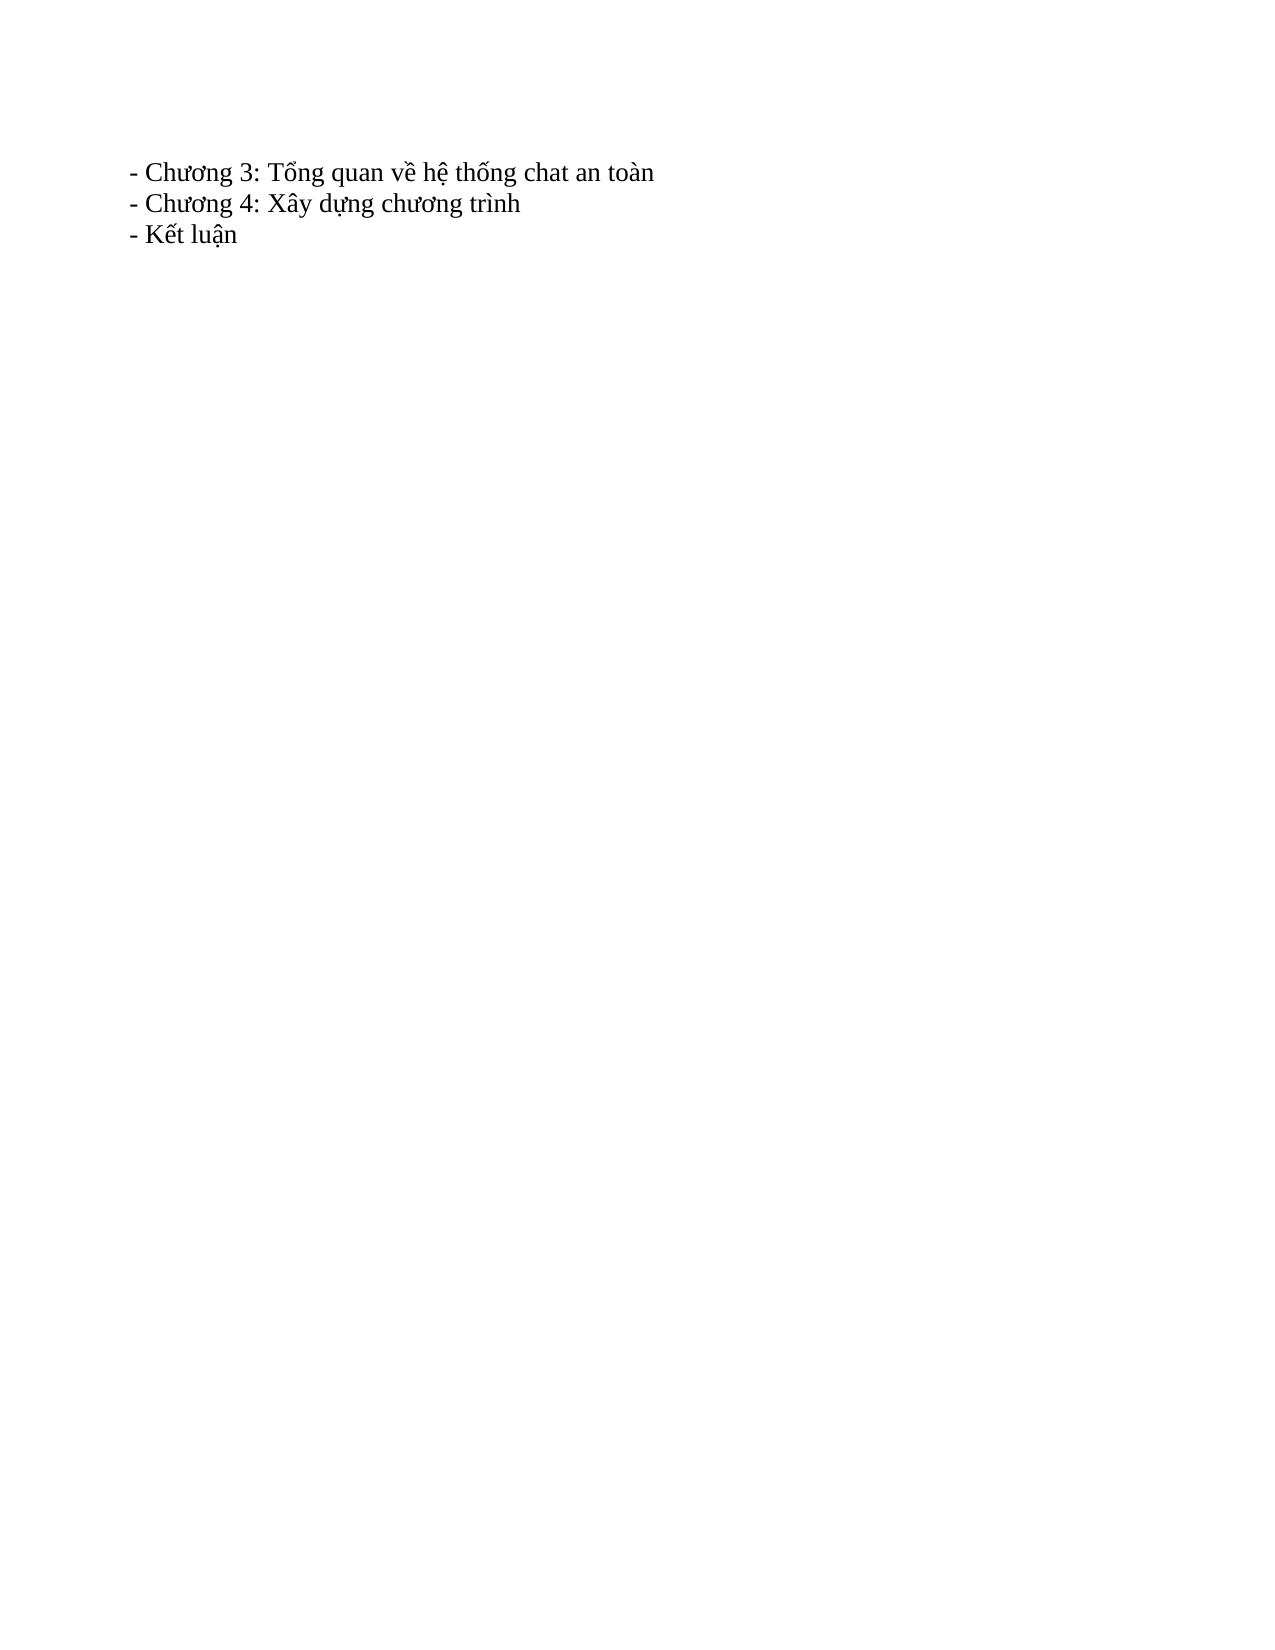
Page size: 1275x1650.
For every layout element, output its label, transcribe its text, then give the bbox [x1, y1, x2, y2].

text - Kết luận [129, 218, 1137, 250]
text - Chương 3: Tổng quan về hệ thống chat an toàn [129, 156, 1137, 187]
text - Chương 4: Xây dựng chương trình [129, 187, 1137, 218]
